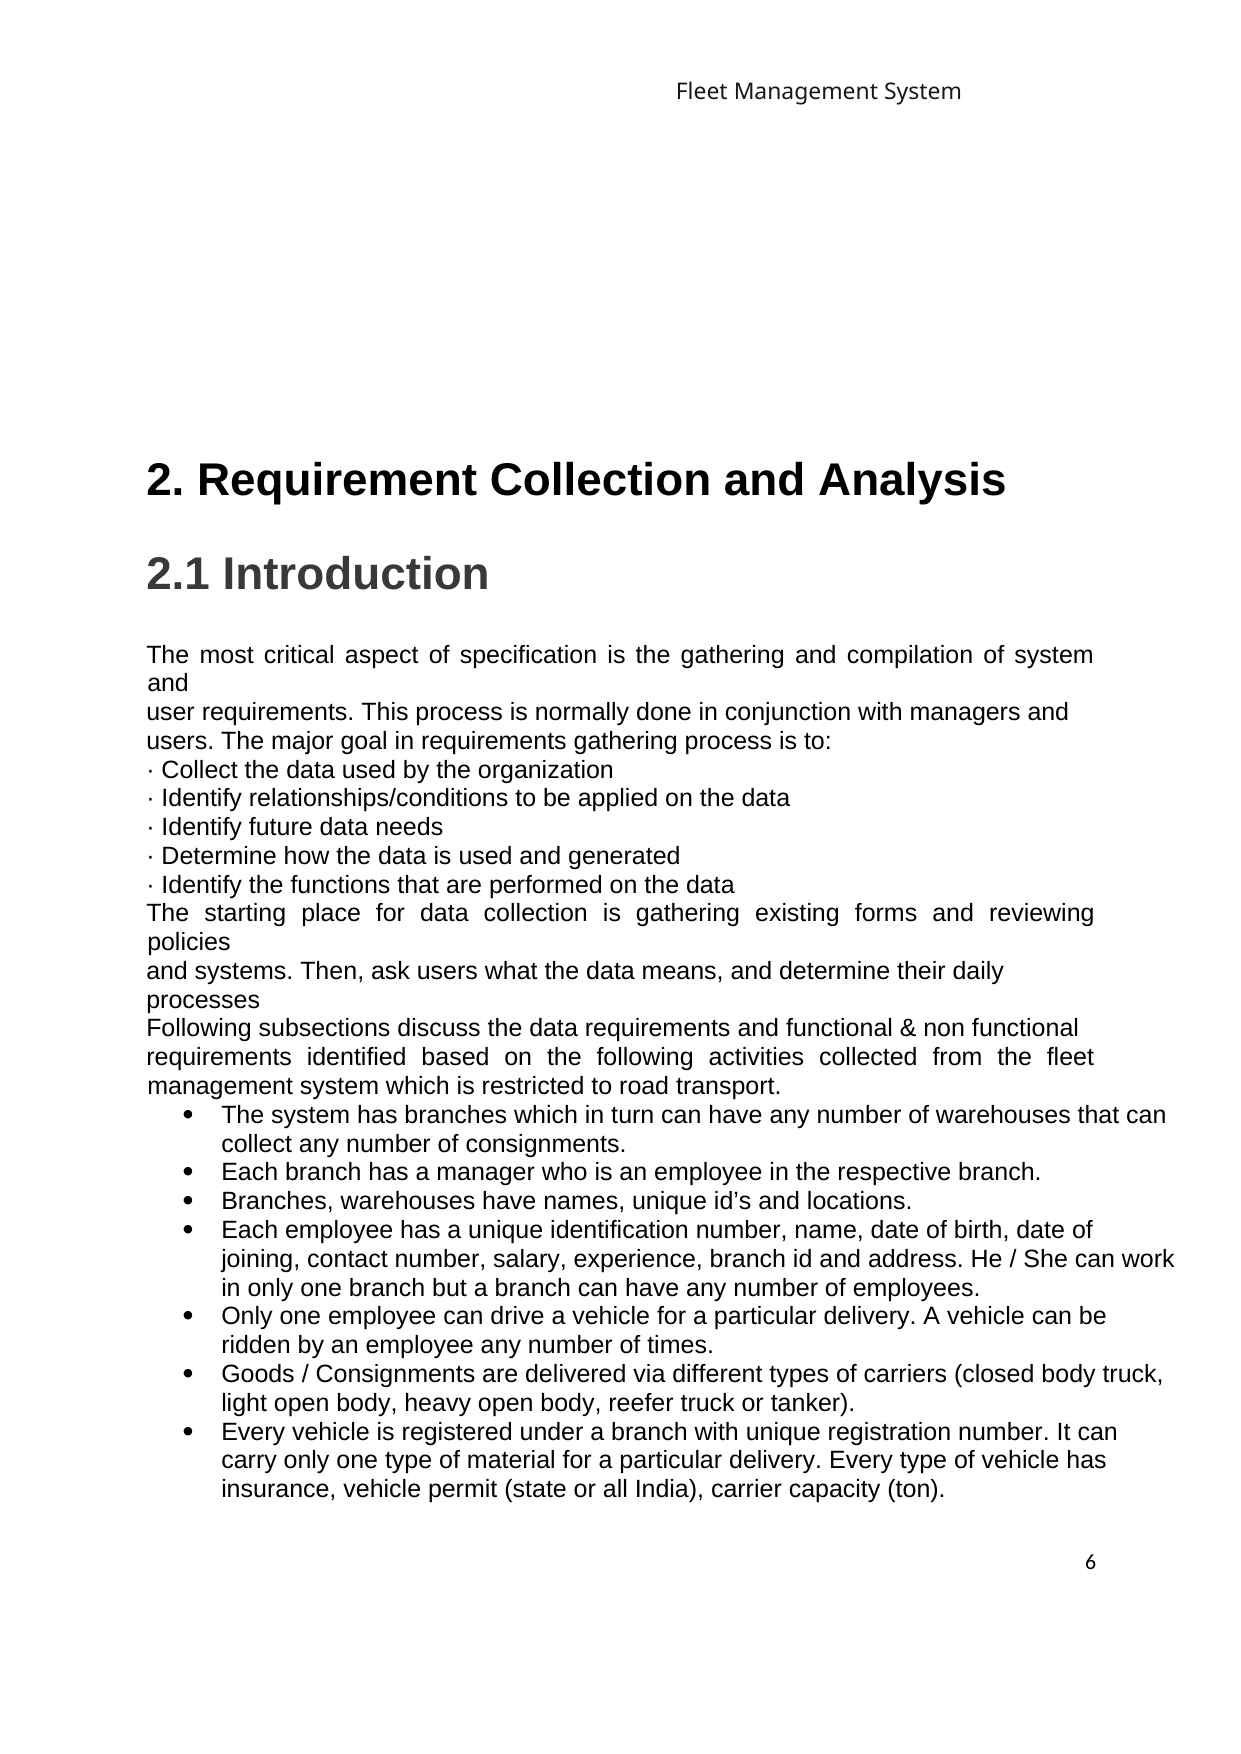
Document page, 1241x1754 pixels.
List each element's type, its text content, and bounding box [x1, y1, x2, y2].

list Branches, warehouses have names, unique id’s and locations. [183, 1186, 1178, 1215]
text · Determine how the data is used and generated [146, 841, 1096, 870]
text The most critical aspect of specification is the gathering and compilation of system and [146, 640, 1096, 697]
list The system has branches which in turn can have any number of warehouses that can collect any number of consignments. [183, 1100, 1178, 1157]
text processes [146, 985, 1096, 1013]
subtitle 2.1 Introduction [146, 547, 1096, 599]
text · Identify relationships/conditions to be applied on the data [146, 783, 1096, 812]
list Every vehicle is registered under a branch with unique registration number. It can carry only one type of material for a particular delivery. Every type of vehicle has insurance, vehicle permit (state or all India), carrier capacity (ton). [183, 1417, 1178, 1503]
text · Identify future data needs [146, 812, 1096, 841]
text Following subsections discuss the data requirements and functional & non functional [146, 1013, 1096, 1042]
text requirements identified based on the following activities collected from the fleet management system which is restricted to road transport. [146, 1042, 1096, 1100]
text · Collect the data used by the organization [146, 755, 1096, 783]
subtitle 2. Requirement Collection and Analysis [146, 453, 1096, 506]
text · Identify the functions that are performed on the data [146, 870, 1096, 898]
list Only one employee can drive a vehicle for a particular delivery. A vehicle can be ridden by an employee any number of times. [183, 1301, 1178, 1359]
text user requirements. This process is normally done in conjunction with managers and [146, 697, 1096, 726]
list Each employee has a unique identification number, name, date of birth, date of joining, contact number, salary, experience, branch id and address. He / She can work in only one branch but a branch can have any number of employees. [183, 1215, 1178, 1301]
text and systems. Then, ask users what the data means, and determine their daily [146, 956, 1096, 985]
list Each branch has a manager who is an employee in the respective branch. [183, 1157, 1178, 1186]
text The starting place for data collection is gathering existing forms and reviewing policies [146, 898, 1096, 956]
text users. The major goal in requirements gathering process is to: [146, 726, 1096, 755]
list Goods / Consignments are delivered via different types of carriers (closed body truck, light open body, heavy open body, reefer truck or tanker). [183, 1359, 1178, 1417]
